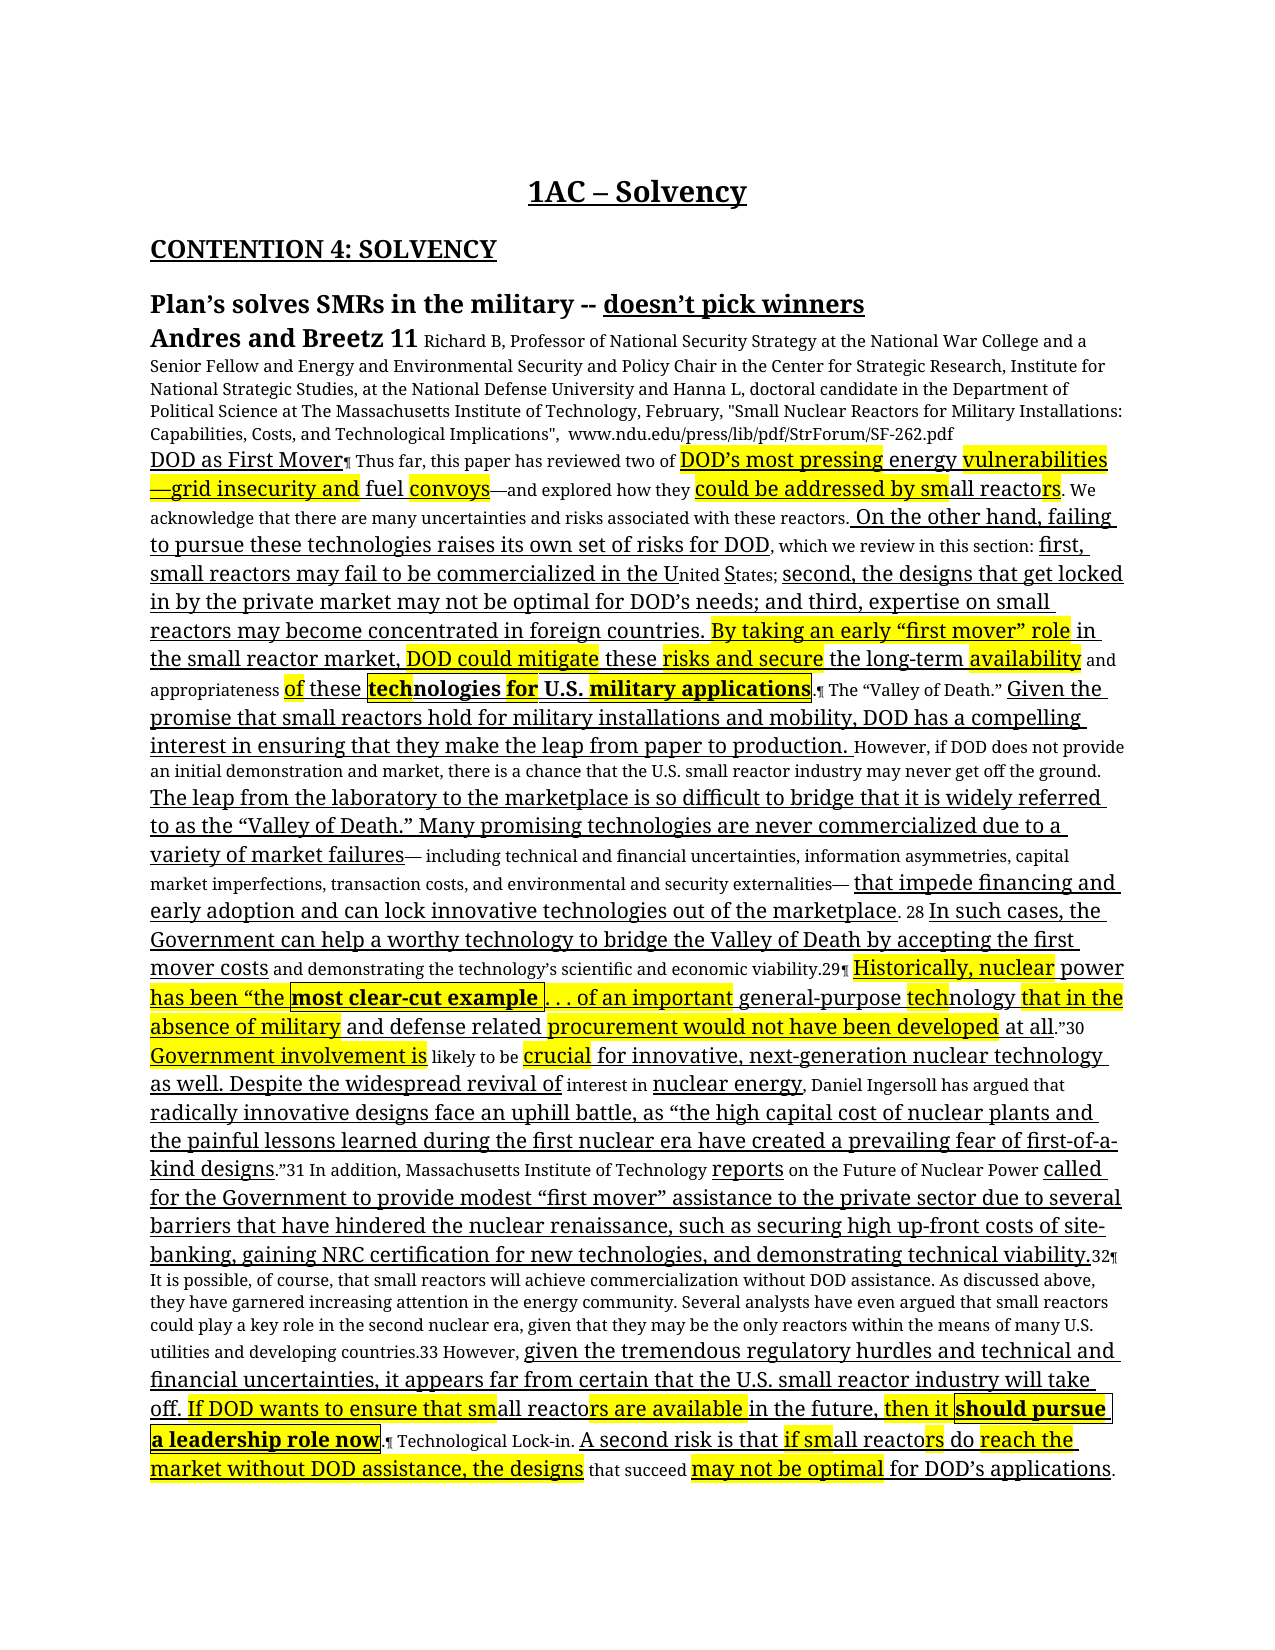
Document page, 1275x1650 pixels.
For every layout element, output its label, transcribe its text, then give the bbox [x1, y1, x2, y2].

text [150, 445, 1125, 1483]
subtitle CONTENTION 4: SOLVENCY [150, 231, 1125, 265]
subtitle 1AC – Solvency [150, 171, 1125, 211]
text Andres and Breetz 11 Richard B, Professor of National Security Strategy at the National War College and a Senior Fellow and Energy and Environmental Security and Policy Chair in the Center for Strategic Research, Institute for National Strategic Studies, at the National Defense University and Hanna L, doctoral candidate in the Department of Political Science at The Massachusetts Institute of Technology, February, "Small Nuclear Reactors for Military Installations: Capabilities, Costs, and Technological Implications", www.ndu.edu/press/lib/pdf/StrForum/SF-262.pdf [150, 320, 1125, 445]
subtitle Plan’s solves SMRs in the military -- doesn’t pick winners [150, 286, 1125, 320]
